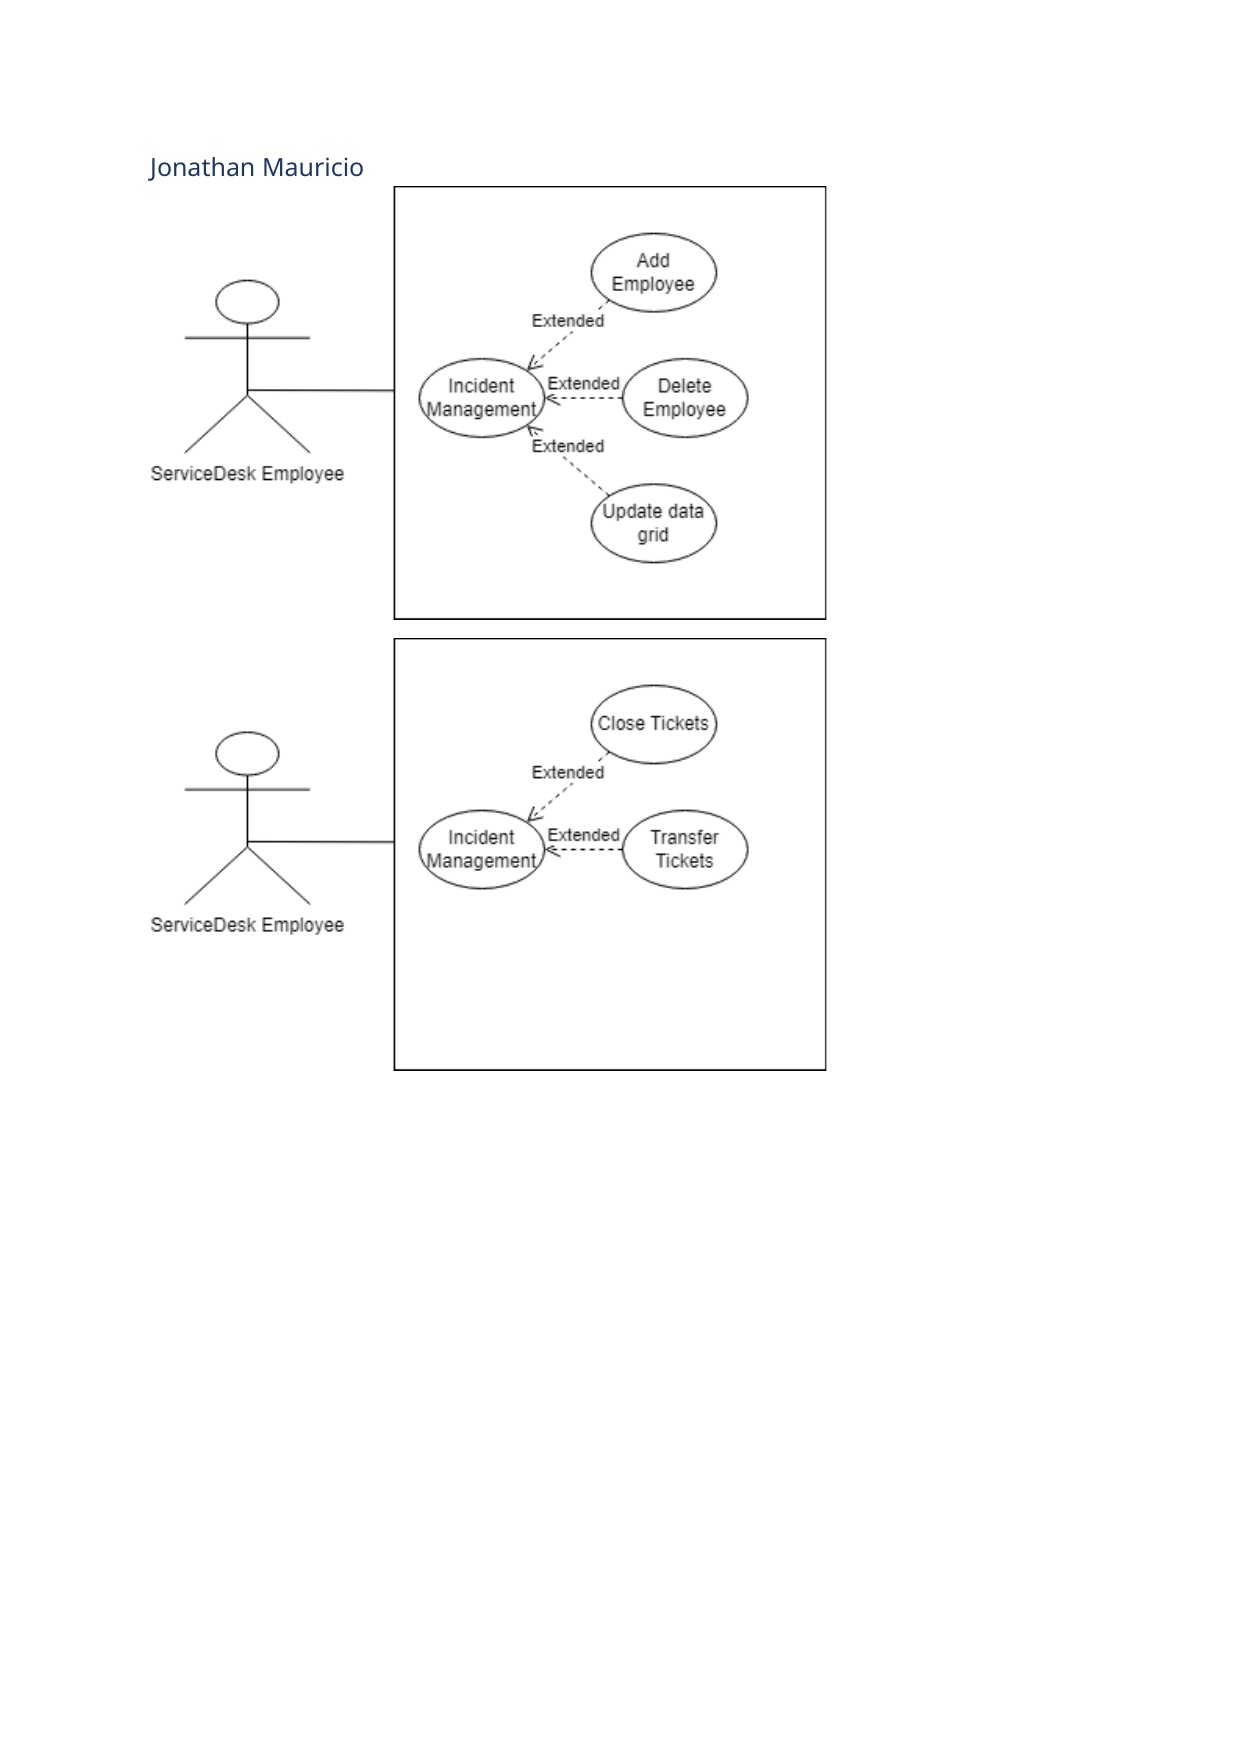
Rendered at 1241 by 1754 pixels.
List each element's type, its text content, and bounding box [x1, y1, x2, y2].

picture [150, 638, 827, 1071]
subtitle Jonathan Mauricio [150, 150, 1090, 184]
picture [150, 186, 827, 620]
